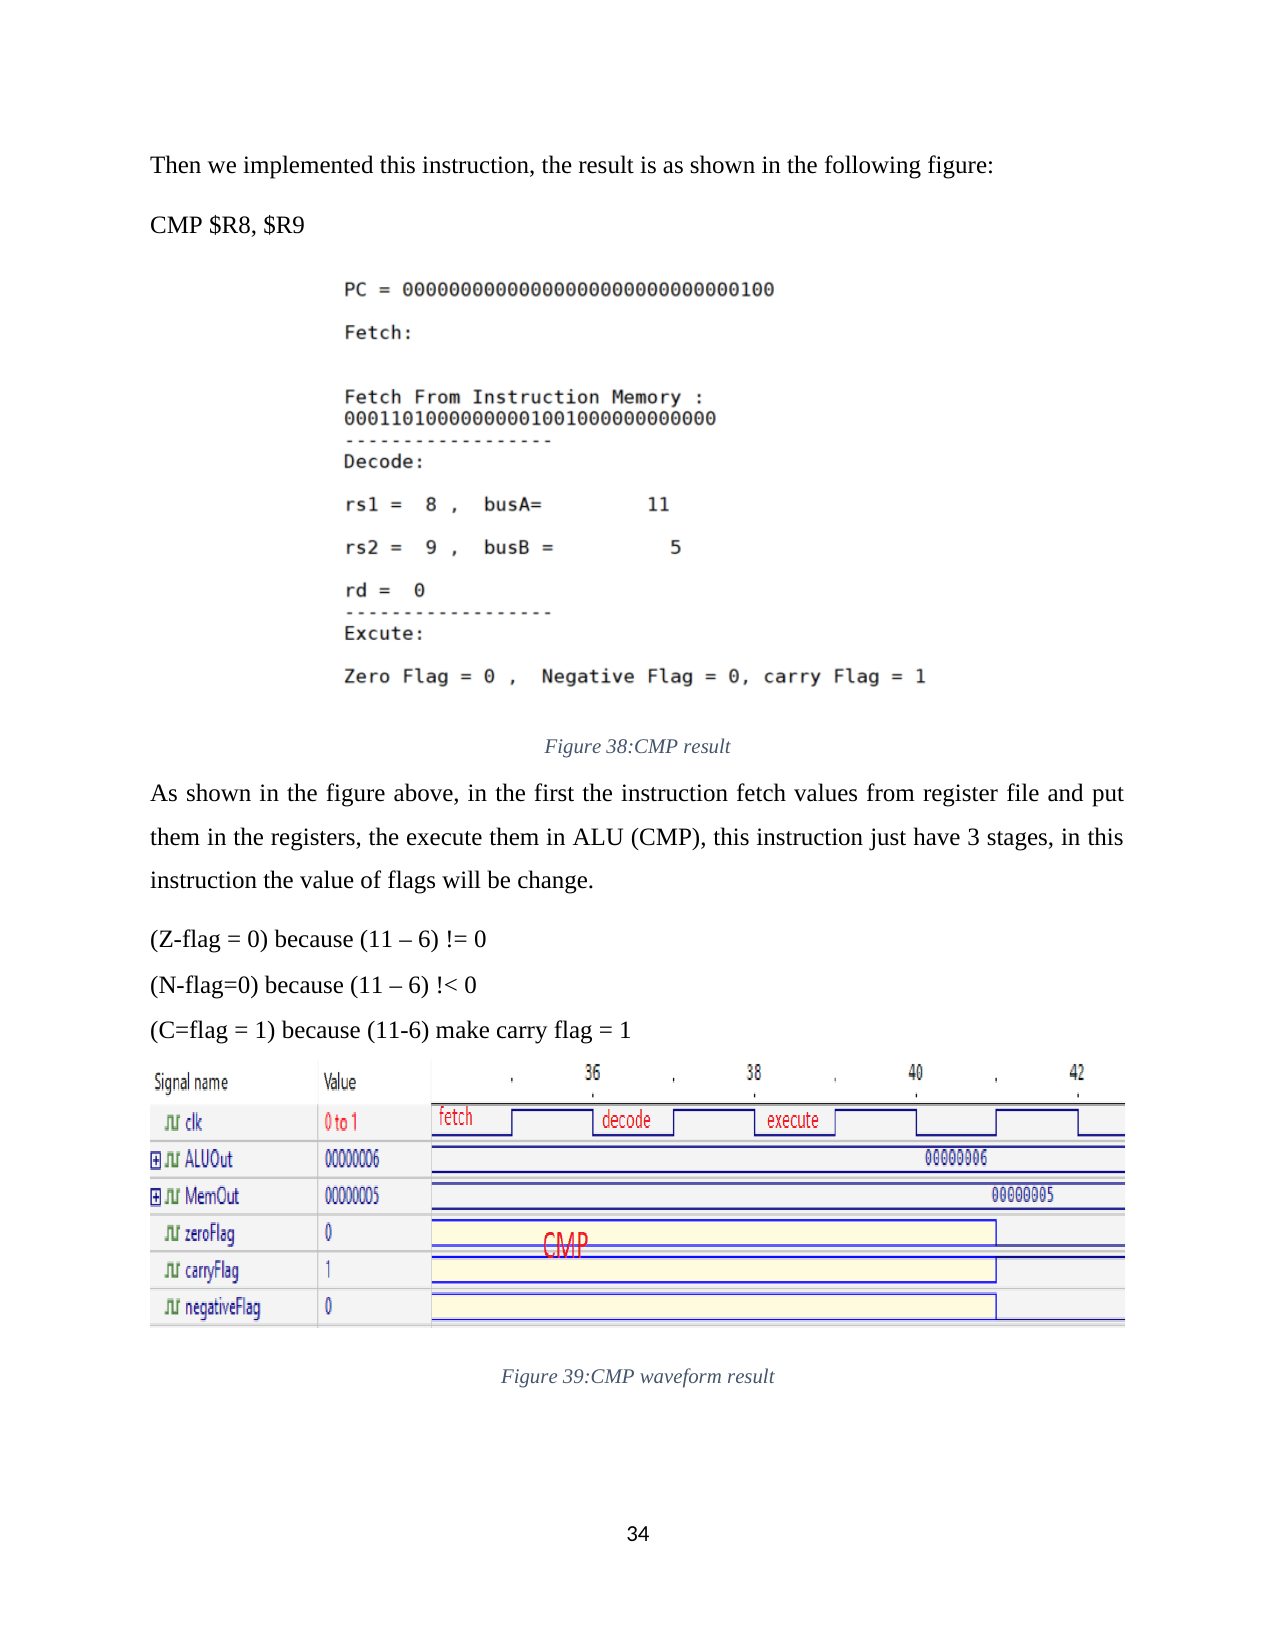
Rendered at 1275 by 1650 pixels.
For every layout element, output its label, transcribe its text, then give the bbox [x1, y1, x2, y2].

text Figure 38:CMP result [150, 733, 1125, 758]
text (C=flag = 1) because (11-6) make carry flag = 1 [150, 1015, 1125, 1044]
text Then we implemented this instruction, the result is as shown in the following figure: [150, 150, 1125, 179]
text CMP $R8, $R9 [150, 210, 1125, 238]
text As shown in the figure above, in the first the instruction fetch values from register file and put them in the registers, the execute them in ALU (CMP), this instruction just have 3 stages, in this instruction the value of flags will be change. [150, 778, 1125, 893]
text Figure 39:CMP waveform result [150, 1364, 1125, 1388]
text (N-flag=0) because (11 – 6) !< 0 [150, 970, 1125, 999]
text (Z-flag = 0) because (11 – 6) != 0 [150, 924, 1125, 953]
picture [150, 1060, 1125, 1333]
picture [337, 269, 938, 703]
